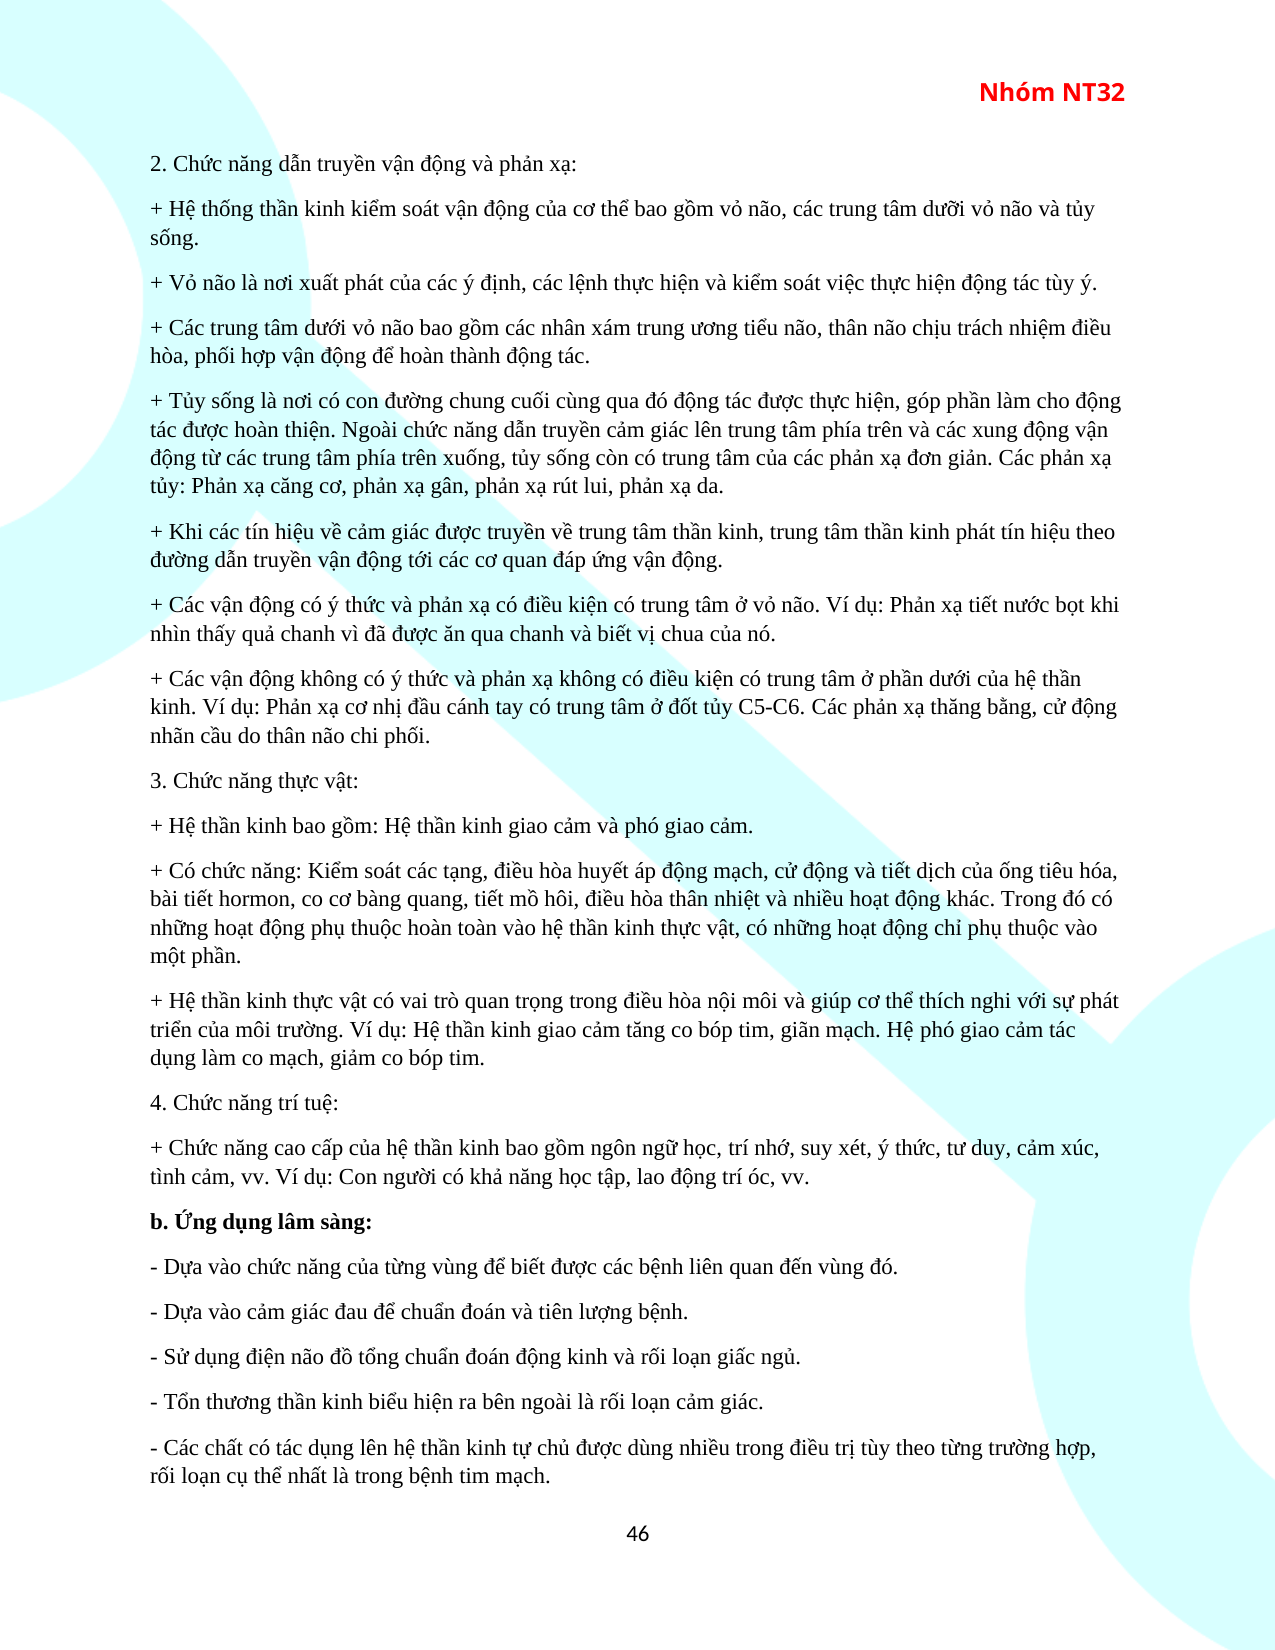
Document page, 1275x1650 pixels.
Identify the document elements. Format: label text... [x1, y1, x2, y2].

text 4. Chức năng trí tuệ: [150, 1089, 1125, 1116]
text 2. Chức năng dẫn truyền vận động và phản xạ: [150, 150, 1125, 176]
text 3. Chức năng thực vật: [150, 767, 1125, 793]
text - Dựa vào cảm giác đau để chuẩn đoán và tiên lượng bệnh. [150, 1298, 1125, 1324]
text + Khi các tín hiệu về cảm giác được truyền về trung tâm thần kinh, trung tâm thần kinh phát tín hiệu theo đường dẫn truyền vận động tới các cơ quan đáp ứng vận động. [150, 518, 1125, 572]
text - Tổn thương thần kinh biểu hiện ra bên ngoài là rối loạn cảm giác. [150, 1388, 1125, 1415]
text + Có chức năng: Kiểm soát các tạng, điều hòa huyết áp động mạch, cử động và tiết dịch của ống tiêu hóa, bài tiết hormon, co cơ bàng quang, tiết mồ hôi, điều hòa thân nhiệt và nhiều hoạt động khác. Trong đó có những hoạt động phụ thuộc hoàn toàn vào hệ thần kinh thực vật, có những hoạt động chỉ phụ thuộc vào một phần. [150, 857, 1125, 969]
text + Các vận động có ý thức và phản xạ có điều kiện có trung tâm ở vỏ não. Ví dụ: Phản xạ tiết nước bọt khi nhìn thấy quả chanh vì đã được ăn qua chanh và biết vị chua của nó. [150, 591, 1125, 646]
text + Hệ thần kinh bao gồm: Hệ thần kinh giao cảm và phó giao cảm. [150, 812, 1125, 838]
text + Hệ thần kinh thực vật có vai trò quan trọng trong điều hòa nội môi và giúp cơ thể thích nghi với sự phát triển của môi trường. Ví dụ: Hệ thần kinh giao cảm tăng co bóp tim, giãn mạch. Hệ phó giao cảm tác dụng làm co mạch, giảm co bóp tim. [150, 987, 1125, 1071]
text + Các trung tâm dưới vỏ não bao gồm các nhân xám trung ương tiểu não, thân não chịu trách nhiệm điều hòa, phối hợp vận động để hoàn thành động tác. [150, 314, 1125, 368]
text - Các chất có tác dụng lên hệ thần kinh tự chủ được dùng nhiều trong điều trị tùy theo từng trường hợp, rối loạn cụ thể nhất là trong bệnh tim mạch. [150, 1433, 1125, 1488]
text + Chức năng cao cấp của hệ thần kinh bao gồm ngôn ngữ học, trí nhớ, suy xét, ý thức, tư duy, cảm xúc, tình cảm, vv. Ví dụ: Con người có khả năng học tập, lao động trí óc, vv. [150, 1134, 1125, 1189]
text - Dựa vào chức năng của từng vùng để biết được các bệnh liên quan đến vùng đó. [150, 1253, 1125, 1279]
text + Hệ thống thần kinh kiểm soát vận động của cơ thể bao gồm vỏ não, các trung tâm dưỡi vỏ não và tủy sống. [150, 195, 1125, 250]
text b. Ứng dụng lâm sàng: [150, 1208, 1125, 1234]
text + Tủy sống là nơi có con đường chung cuối cùng qua đó động tác được thực hiện, góp phần làm cho động tác được hoàn thiện. Ngoài chức năng dẫn truyền cảm giác lên trung tâm phía trên và các xung động vận động từ các trung tâm phía trên xuống, tủy sống còn có trung tâm của các phản xạ đơn giản. Các phản xạ tủy: Phản xạ căng cơ, phản xạ gân, phản xạ rút lui, phản xạ da. [150, 387, 1125, 499]
text - Sử dụng điện não đồ tổng chuẩn đoán động kinh và rối loạn giấc ngủ. [150, 1343, 1125, 1370]
text + Vỏ não là nơi xuất phát của các ý định, các lệnh thực hiện và kiểm soát việc thực hiện động tác tùy ý. [150, 269, 1125, 295]
text + Các vận động không có ý thức và phản xạ không có điều kiện có trung tâm ở phần dưới của hệ thần kinh. Ví dụ: Phản xạ cơ nhị đầu cánh tay có trung tâm ở đốt tủy C5-C6. Các phản xạ thăng bằng, cử động nhãn cầu do thân não chi phối. [150, 665, 1125, 748]
